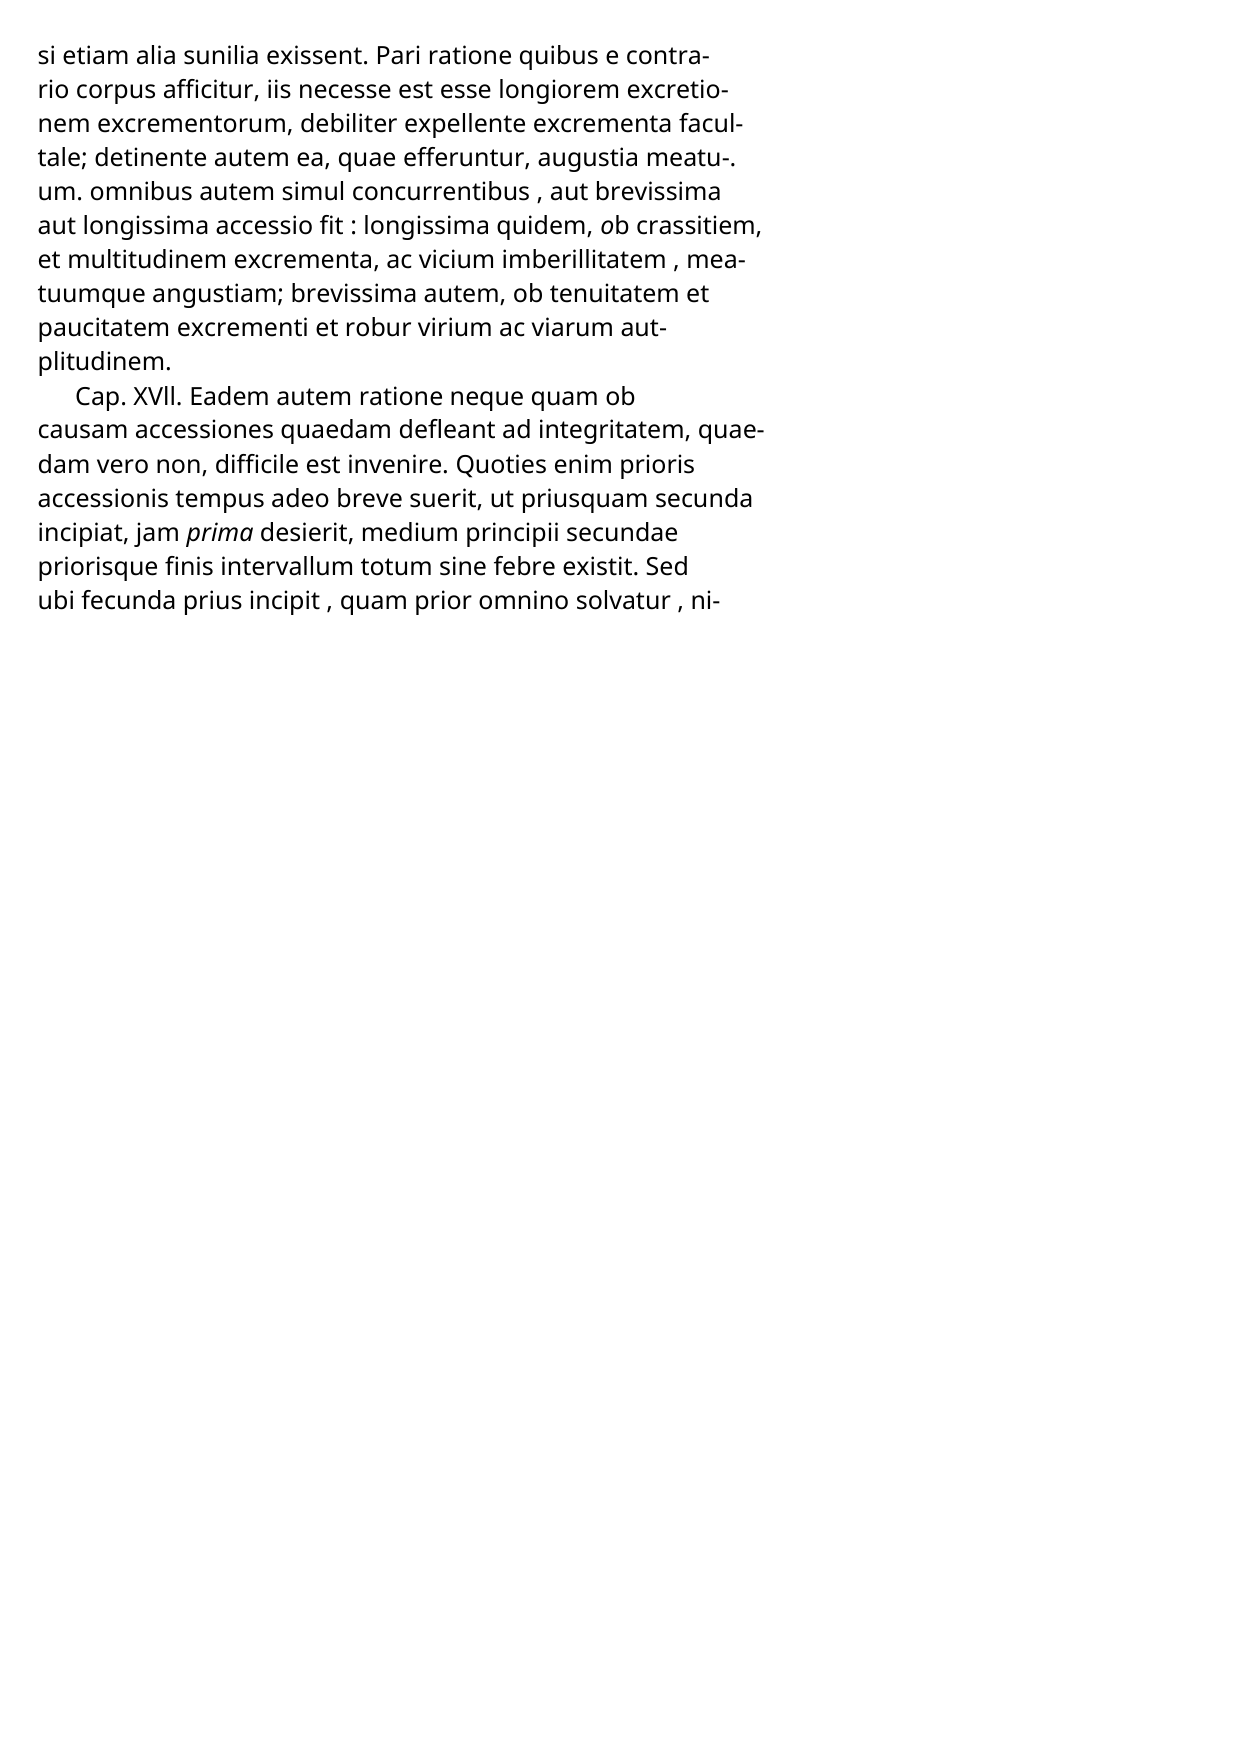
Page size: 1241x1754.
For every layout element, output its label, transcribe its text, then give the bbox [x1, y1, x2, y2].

text Cap. XVll. Eadem autem ratione neque quam ob causam accessiones quaedam defleant ad integritatem, quae- dam vero non, difficile est invenire. Quoties enim prioris accessionis tempus adeo breve suerit, ut priusquam secunda incipiat, jam prima desierit, medium principii secundae priorisque finis intervallum totum sine febre existit. Sed ubi fecunda prius incipit , quam prior omnino solvatur , ni- [37, 378, 1203, 617]
text si etiam alia sunilia exissent. Pari ratione quibus e contra- rio corpus afficitur, iis necesse est esse longiorem excretio- nem excrementorum, debiliter expellente excrementa facul- tale; detinente autem ea, quae efferuntur, augustia meatu-. um. omnibus autem simul concurrentibus , aut brevissima aut longissima accessio fit : longissima quidem, ob crassitiem, et multitudinem excrementa, ac vicium imberillitatem , mea- tuumque angustiam; brevissima autem, ob tenuitatem et paucitatem excrementi et robur virium ac viarum aut- plitudinem. [37, 37, 1203, 378]
